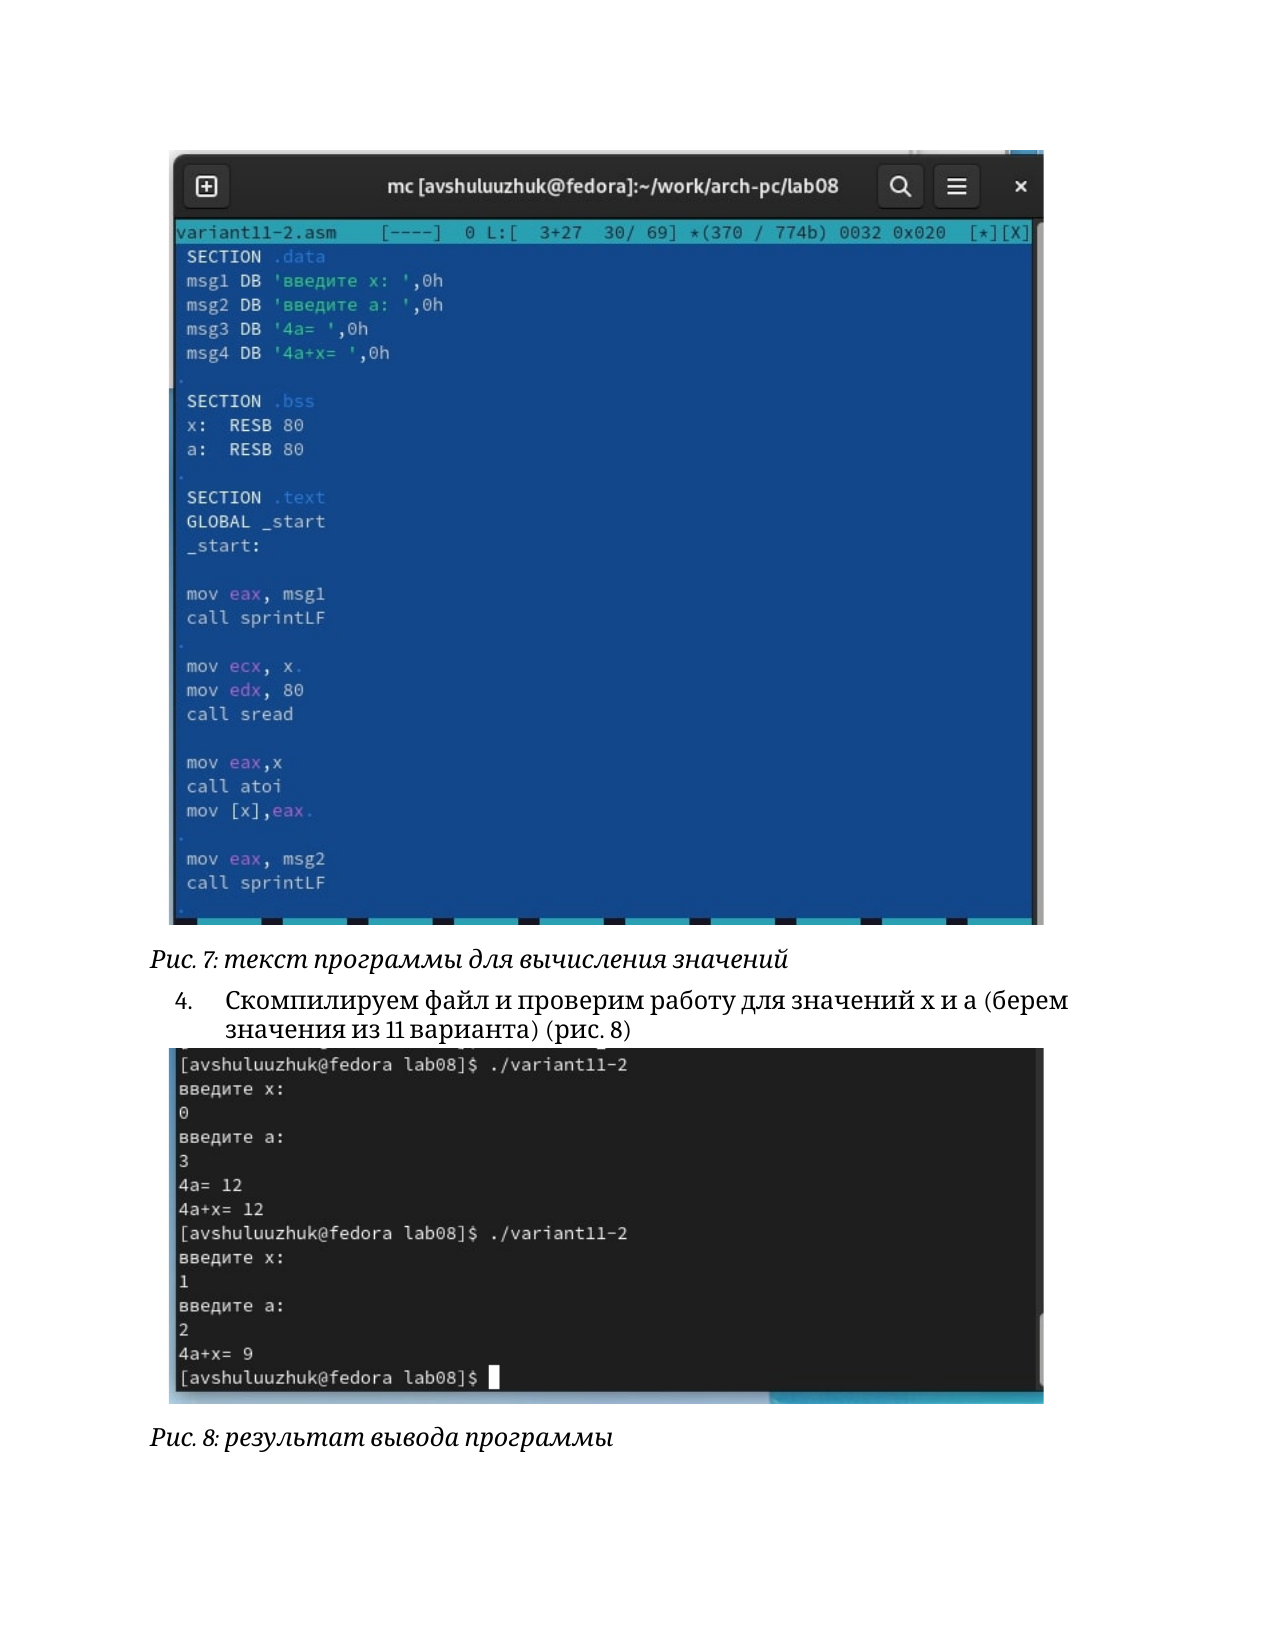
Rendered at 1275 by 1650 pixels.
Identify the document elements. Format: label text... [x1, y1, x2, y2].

picture [168, 1048, 1044, 1404]
picture [168, 150, 1044, 925]
list Скомпилируем файл и проверим работу для значений х и а (берем значения из 11 варианта) (рис. 8) [175, 987, 1125, 1044]
text Рис. 8: результат вывода программы [150, 1424, 1125, 1453]
text Рис. 7: текст программы для вычисления значений [150, 946, 1125, 974]
